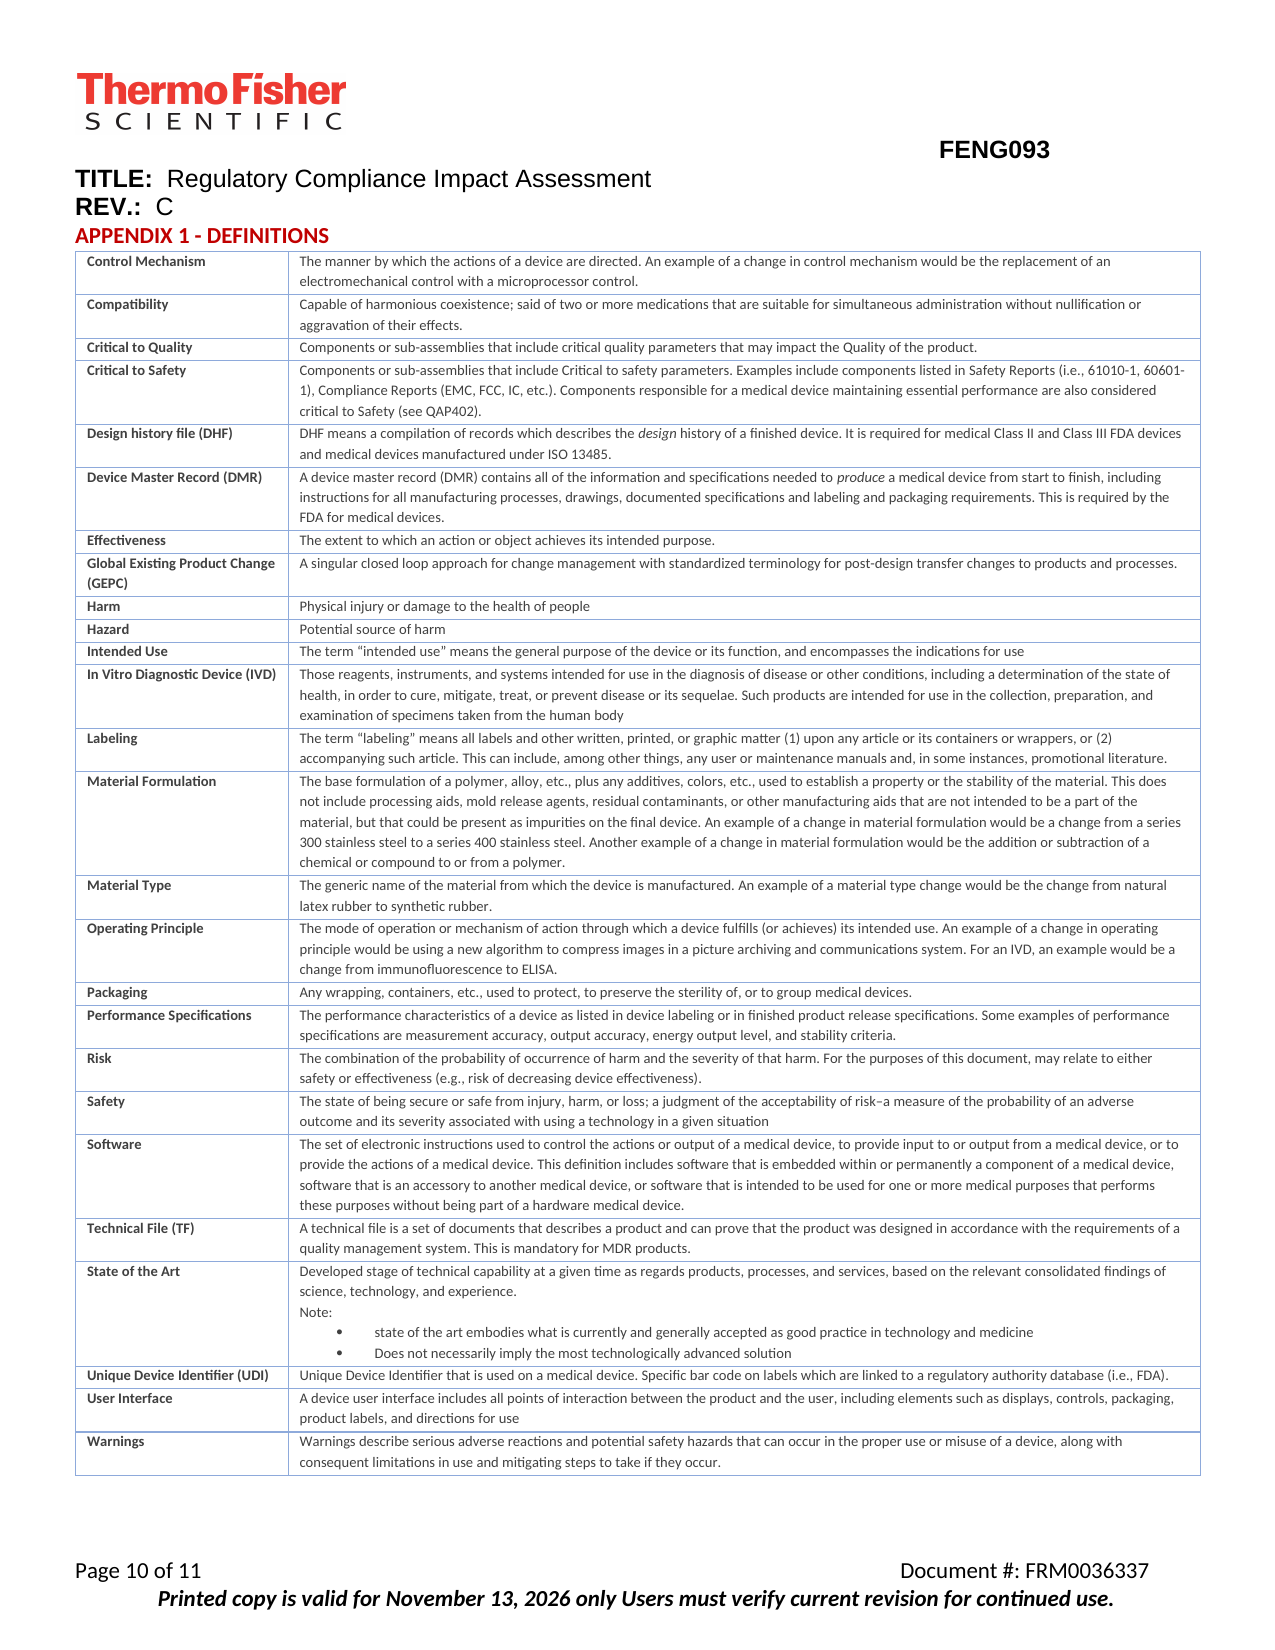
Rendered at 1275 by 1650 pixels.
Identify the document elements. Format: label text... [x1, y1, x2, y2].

table_cell A device user interface includes all points of interaction between the product and the user, including elements such as displays, controls, packaging, product labels, and directions for use [289, 1389, 1200, 1431]
table_cell The performance characteristics of a device as listed in device labeling or in finished product release specifications. Some examples of performance specifications are measurement accuracy, output accuracy, energy output level, and stability criteria. [289, 1006, 1200, 1048]
table_cell Critical to Quality [76, 339, 288, 360]
table_cell A singular closed loop approach for change management with standardized terminology for post-design transfer changes to products and processes. [289, 554, 1200, 596]
table_cell Labeling [76, 729, 288, 771]
table_cell Technical File (TF) [76, 1219, 288, 1261]
table_cell Harm [76, 597, 288, 619]
table_cell Unique Device Identifier that is used on a medical device. Specific bar code on labels which are linked to a regulatory authority database (i.e., FDA). [289, 1367, 1200, 1388]
table_cell The term “intended use” means the general purpose of the device or its function, and encompasses the indications for use [289, 643, 1200, 664]
table_cell Global Existing Product Change (GEPC) [76, 554, 288, 596]
table_cell Those reagents, instruments, and systems intended for use in the diagnosis of disease or other conditions, including a determination of the state of health, in order to cure, mitigate, treat, or prevent disease or its sequelae. Such products are intended for use in the collection, preparation, and examination of specimens taken from the human body [289, 665, 1200, 728]
table_cell A device master record (DMR) contains all of the information and specifications needed to produce a medical device from start to finish, including instructions for all manufacturing processes, drawings, documented specifications and labeling and packaging requirements. This is required by the FDA for medical devices. [289, 468, 1200, 530]
table_cell Potential source of harm [289, 620, 1200, 642]
table_cell The combination of the probability of occurrence of harm and the severity of that harm. For the purposes of this document, may relate to either safety or effectiveness (e.g., risk of decreasing device effectiveness). [289, 1049, 1200, 1091]
table_cell Device Master Record (DMR) [76, 468, 288, 530]
table_cell Material Formulation [76, 772, 288, 875]
table_cell Material Type [76, 876, 288, 918]
table_cell A technical file is a set of documents that describes a product and can prove that the product was designed in accordance with the requirements of a quality management system. This is mandatory for MDR products. [289, 1219, 1200, 1261]
table_cell Safety [76, 1092, 288, 1134]
table_cell The set of electronic instructions used to control the actions or output of a medical device, to provide input to or output from a medical device, or to provide the actions of a medical device. This definition includes software that is embedded within or permanently a component of a medical device, software that is an accessory to another medical device, or software that is intended to be used for one or more medical purposes that performs these purposes without being part of a hardware medical device. [289, 1135, 1200, 1218]
table_cell The base formulation of a polymer, alloy, etc., plus any additives, colors, etc., used to establish a property or the stability of the material. This does not include processing aids, mold release agents, residual contaminants, or other manufacturing aids that are not intended to be a part of the material, but that could be present as impurities on the final device. An example of a change in material formulation would be a change from a series 300 stainless steel to a series 400 stainless steel. Another example of a change in material formulation would be the addition or subtraction of a chemical or compound to or from a polymer. [289, 772, 1200, 875]
table_cell The extent to which an action or object achieves its intended purpose. [289, 531, 1200, 553]
table_cell Components or sub-assemblies that include critical quality parameters that may impact the Quality of the product. [289, 339, 1200, 360]
table_cell Intended Use [76, 643, 288, 664]
table_cell In Vitro Diagnostic Device (IVD) [76, 665, 288, 728]
picture [75, 73, 346, 135]
table_cell Any wrapping, containers, etc., used to protect, to preserve the sterility of, or to group medical devices. [289, 983, 1200, 1005]
table_cell Packaging [76, 983, 288, 1005]
table_cell Hazard [76, 620, 288, 642]
table_cell Software [76, 1135, 288, 1218]
table_cell The generic name of the material from which the device is manufactured. An example of a material type change would be the change from natural latex rubber to synthetic rubber. [289, 876, 1200, 918]
table_cell Performance Specifications [76, 1006, 288, 1048]
table_cell Components or sub-assemblies that include Critical to safety parameters. Examples include components listed in Safety Reports (i.e., 61010-1, 60601-1), Compliance Reports (EMC, FCC, IC, etc.). Components responsible for a medical device maintaining essential performance are also considered critical to Safety (see QAP402). [289, 361, 1200, 424]
table_cell Risk [76, 1049, 288, 1091]
subtitle APPENDIX 1 - DEFINITIONS [75, 221, 1200, 249]
table_cell Critical to Safety [76, 361, 288, 424]
table_cell Physical injury or damage to the health of people [289, 597, 1200, 619]
table_cell The mode of operation or mechanism of action through which a device fulfills (or achieves) its intended use. An example of a change in operating principle would be using a new algorithm to compress images in a picture archiving and communications system. For an IVD, an example would be a change from immunofluorescence to ELISA. [289, 920, 1200, 982]
table_cell Compatibility [76, 295, 288, 337]
table_cell Warnings describe serious adverse reactions and potential safety hazards that can occur in the proper use or misuse of a device, along with consequent limitations in use and mitigating steps to take if they occur. [289, 1433, 1200, 1474]
table_cell Operating Principle [76, 920, 288, 982]
table_cell Unique Device Identifier (UDI) [76, 1367, 288, 1388]
table_cell Capable of harmonious coexistence; said of two or more medications that are suitable for simultaneous administration without nullification or aggravation of their effects. [289, 295, 1200, 337]
table_cell Design history file (DHF) [76, 425, 288, 467]
table_cell The term “labeling” means all labels and other written, printed, or graphic matter (1) upon any article or its containers or wrappers, or (2) accompanying such article. This can include, among other things, any user or maintenance manuals and, in some instances, promotional literature. [289, 729, 1200, 771]
table_cell Effectiveness [76, 531, 288, 553]
table_cell User Interface [76, 1389, 288, 1431]
table_header Control Mechanism [76, 252, 288, 294]
table_cell Developed stage of technical capability at a given time as regards products, processes, and services, based on the relevant consolidated findings of science, technology, and experience. Note: state of the art embodies what is currently and generally accepted as good practice in technology and medicine Does not necessarily imply the most technologically advanced solution [289, 1262, 1200, 1366]
table_cell Warnings [76, 1433, 288, 1474]
table_cell DHF means a compilation of records which describes the design history of a finished device. It is required for medical Class II and Class III FDA devices and medical devices manufactured under ISO 13485. [289, 425, 1200, 467]
table_cell State of the Art [76, 1262, 288, 1366]
table_header The manner by which the actions of a device are directed. An example of a change in control mechanism would be the replacement of an electromechanical control with a microprocessor control. [289, 252, 1200, 294]
table_cell The state of being secure or safe from injury, harm, or loss; a judgment of the acceptability of risk–a measure of the probability of an adverse outcome and its severity associated with using a technology in a given situation [289, 1092, 1200, 1134]
